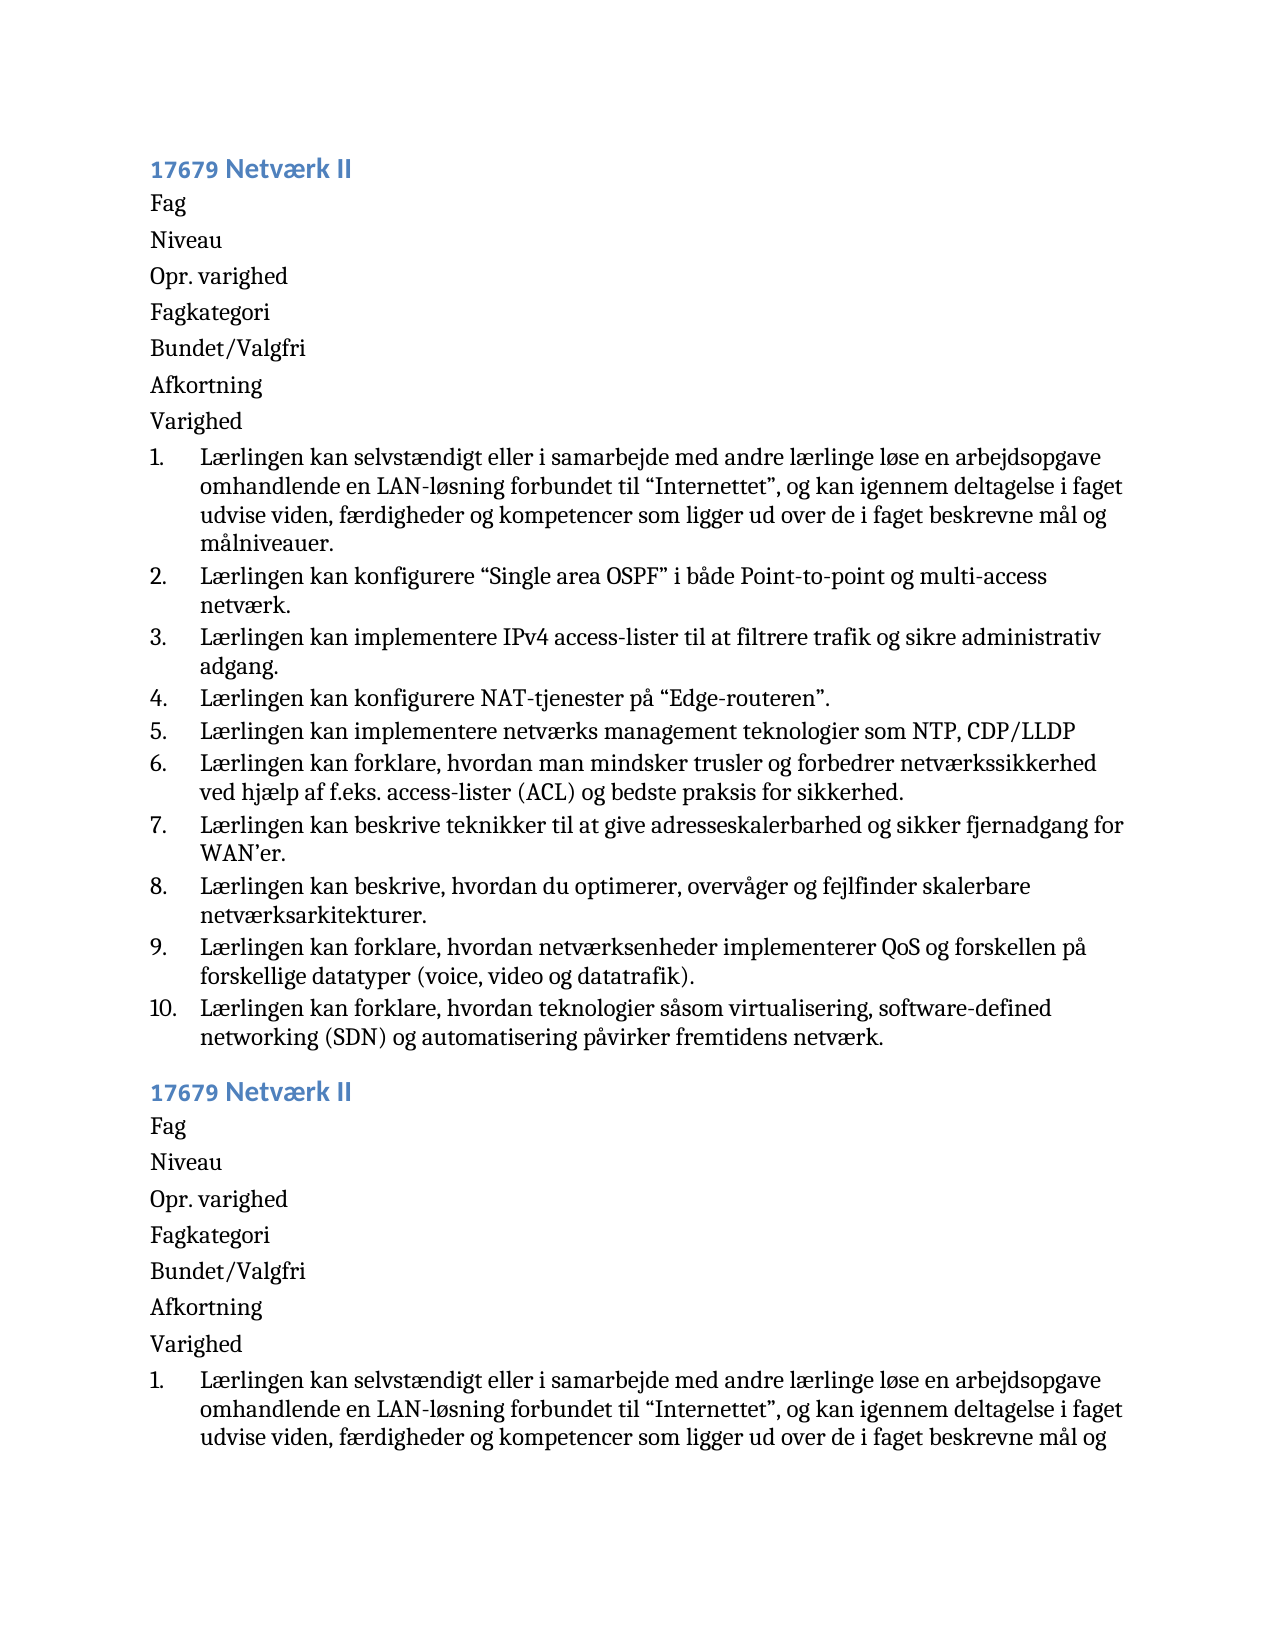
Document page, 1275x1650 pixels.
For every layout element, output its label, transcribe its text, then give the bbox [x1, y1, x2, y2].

list Lærlingen kan forklare, hvordan netværksenheder implementerer QoS og forskellen på forskellige datatyper (voice, video og datatrafik). [150, 933, 1125, 991]
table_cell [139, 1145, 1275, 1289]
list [150, 1366, 1125, 1452]
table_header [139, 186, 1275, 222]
subtitle 17679 Netværk II [150, 150, 1125, 186]
list Lærlingen kan konfigurere NAT-tjenester på “Edge-routeren”. [150, 684, 1125, 713]
list Lærlingen kan forklare, hvordan man mindsker trusler og forbedrer netværkssikkerhed ved hjælp af f.eks. access-lister (ACL) og bedste praksis for sikkerhed. [150, 749, 1125, 807]
list Lærlingen kan implementere netværks management teknologier som NTP, CDP/LLDP [150, 717, 1125, 746]
list Lærlingen kan konfigurere “Single area OSPF” i både Point-to-point og multi-access netværk. [150, 562, 1125, 619]
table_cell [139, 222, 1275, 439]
list Lærlingen kan beskrive teknikker til at give adresseskalerbarhed og sikker fjernadgang for WAN’er. [150, 811, 1125, 868]
list Lærlingen kan implementere IPv4 access-lister til at filtrere trafik og sikre administrativ adgang. [150, 623, 1125, 681]
subtitle 17679 Netværk II [150, 1073, 1125, 1108]
list Lærlingen kan selvstændigt eller i samarbejde med andre lærlinge løse en arbejdsopgave omhandlende en LAN-løsning forbundet til “Internettet”, og kan igennem deltagelse i faget udvise viden, færdigheder og kompetencer som ligger ud over de i faget beskrevne mål og målniveauer. [150, 443, 1125, 558]
list Lærlingen kan forklare, hvordan teknologier såsom virtualisering, software-defined networking (SDN) og automatisering påvirker fremtidens netværk. [150, 994, 1125, 1052]
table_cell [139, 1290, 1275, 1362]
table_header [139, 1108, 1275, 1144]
list Lærlingen kan beskrive, hvordan du optimerer, overvåger og fejlfinder skalerbare netværksarkitekturer. [150, 872, 1125, 929]
